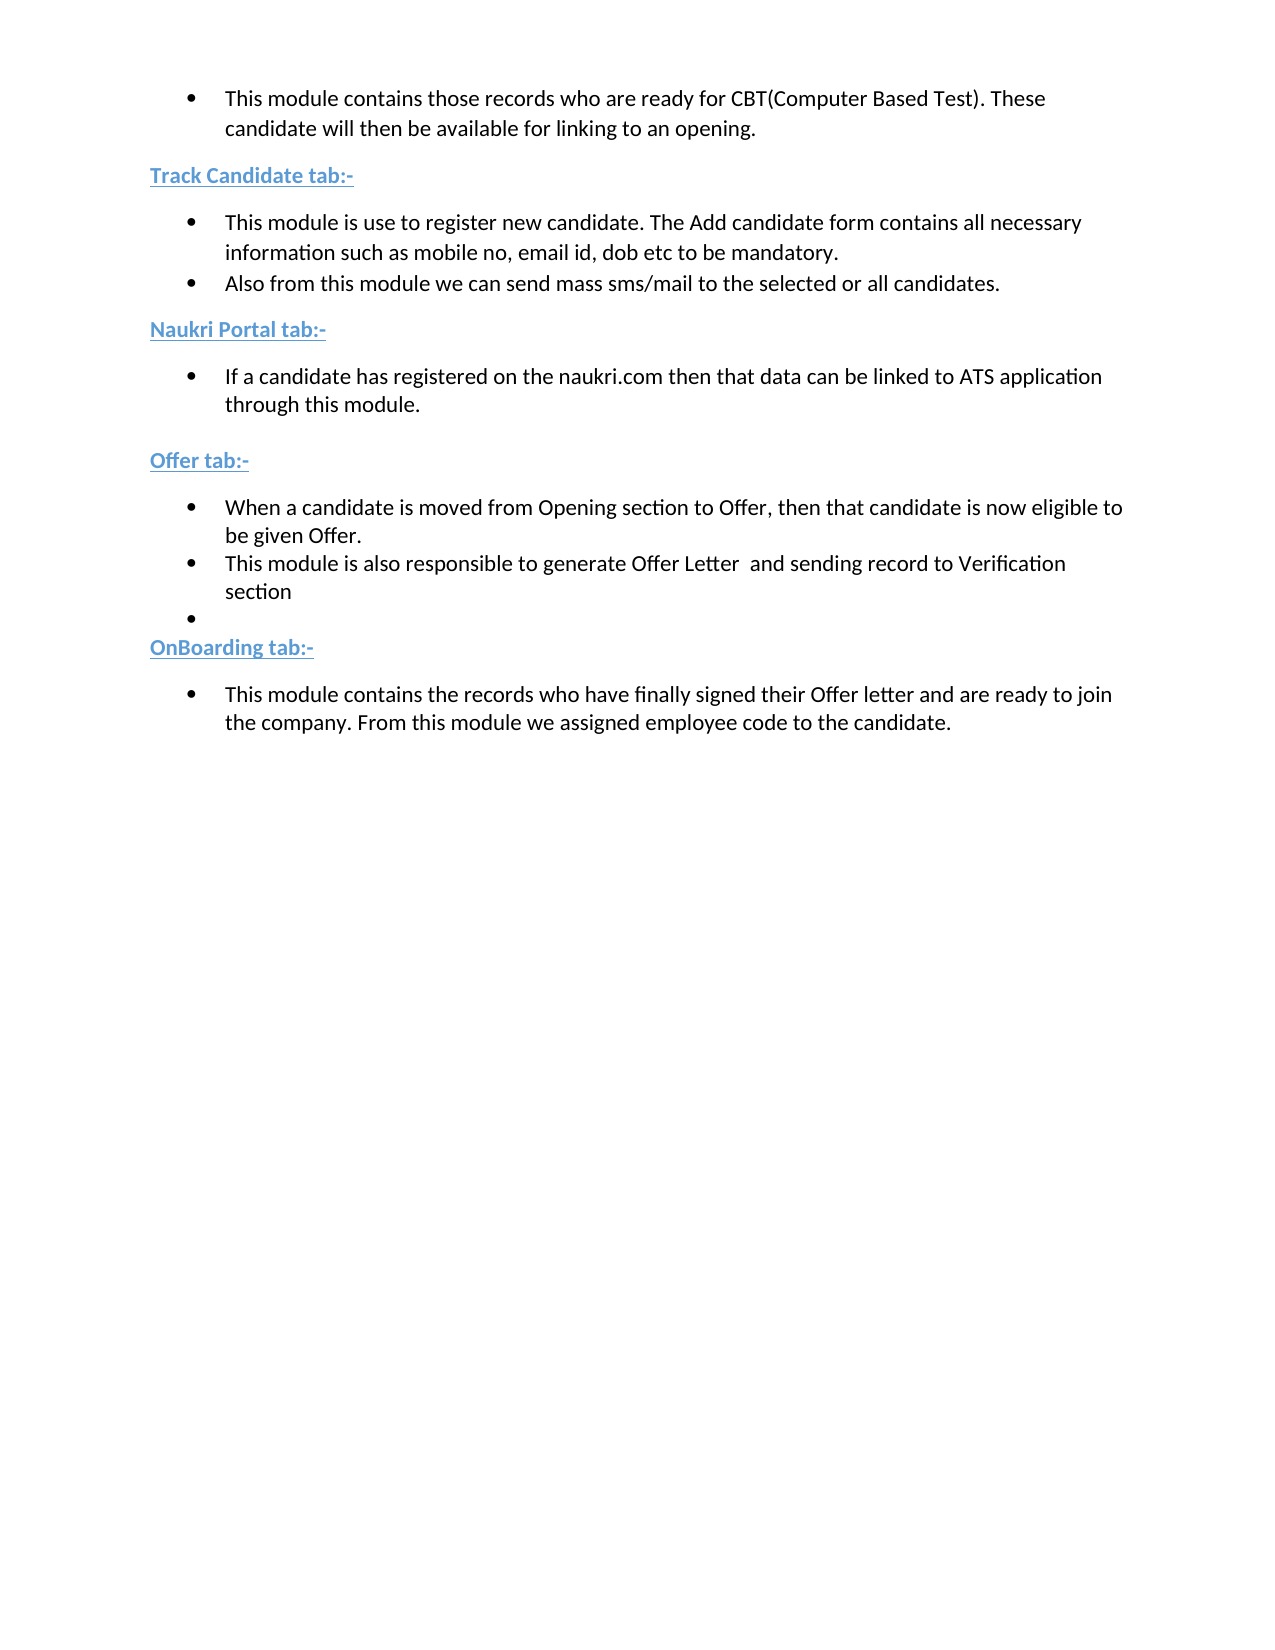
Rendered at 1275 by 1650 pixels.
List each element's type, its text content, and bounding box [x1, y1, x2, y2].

list This module is also responsible to generate Offer Letter and sending record to Verification section [187, 549, 1125, 606]
list When a candidate is moved from Opening section to Offer, then that candidate is now eligible to be given Offer. [187, 493, 1125, 549]
list Also from this module we can send mass sms/mail to the selected or all candidates. [187, 269, 1125, 297]
text OnBoarding tab:- [150, 633, 1125, 662]
text Track Candidate tab:- [150, 161, 1125, 189]
text Offer tab:- [150, 447, 1125, 474]
list If a candidate has registered on the naukri.com then that data can be linked to ATS application through this module. [187, 362, 1125, 418]
list This module is use to register new candidate. The Add candidate form contains all necessary information such as mobile no, email id, dob etc to be mandatory. [187, 208, 1125, 267]
text Naukri Portal tab:- [150, 316, 1125, 344]
list This module contains those records who are ready for CBT(Computer Based Test). These candidate will then be available for linking to an opening. [187, 84, 1125, 143]
list This module contains the records who have finally signed their Offer letter and are ready to join the company. From this module we assigned employee code to the candidate. [187, 680, 1125, 736]
